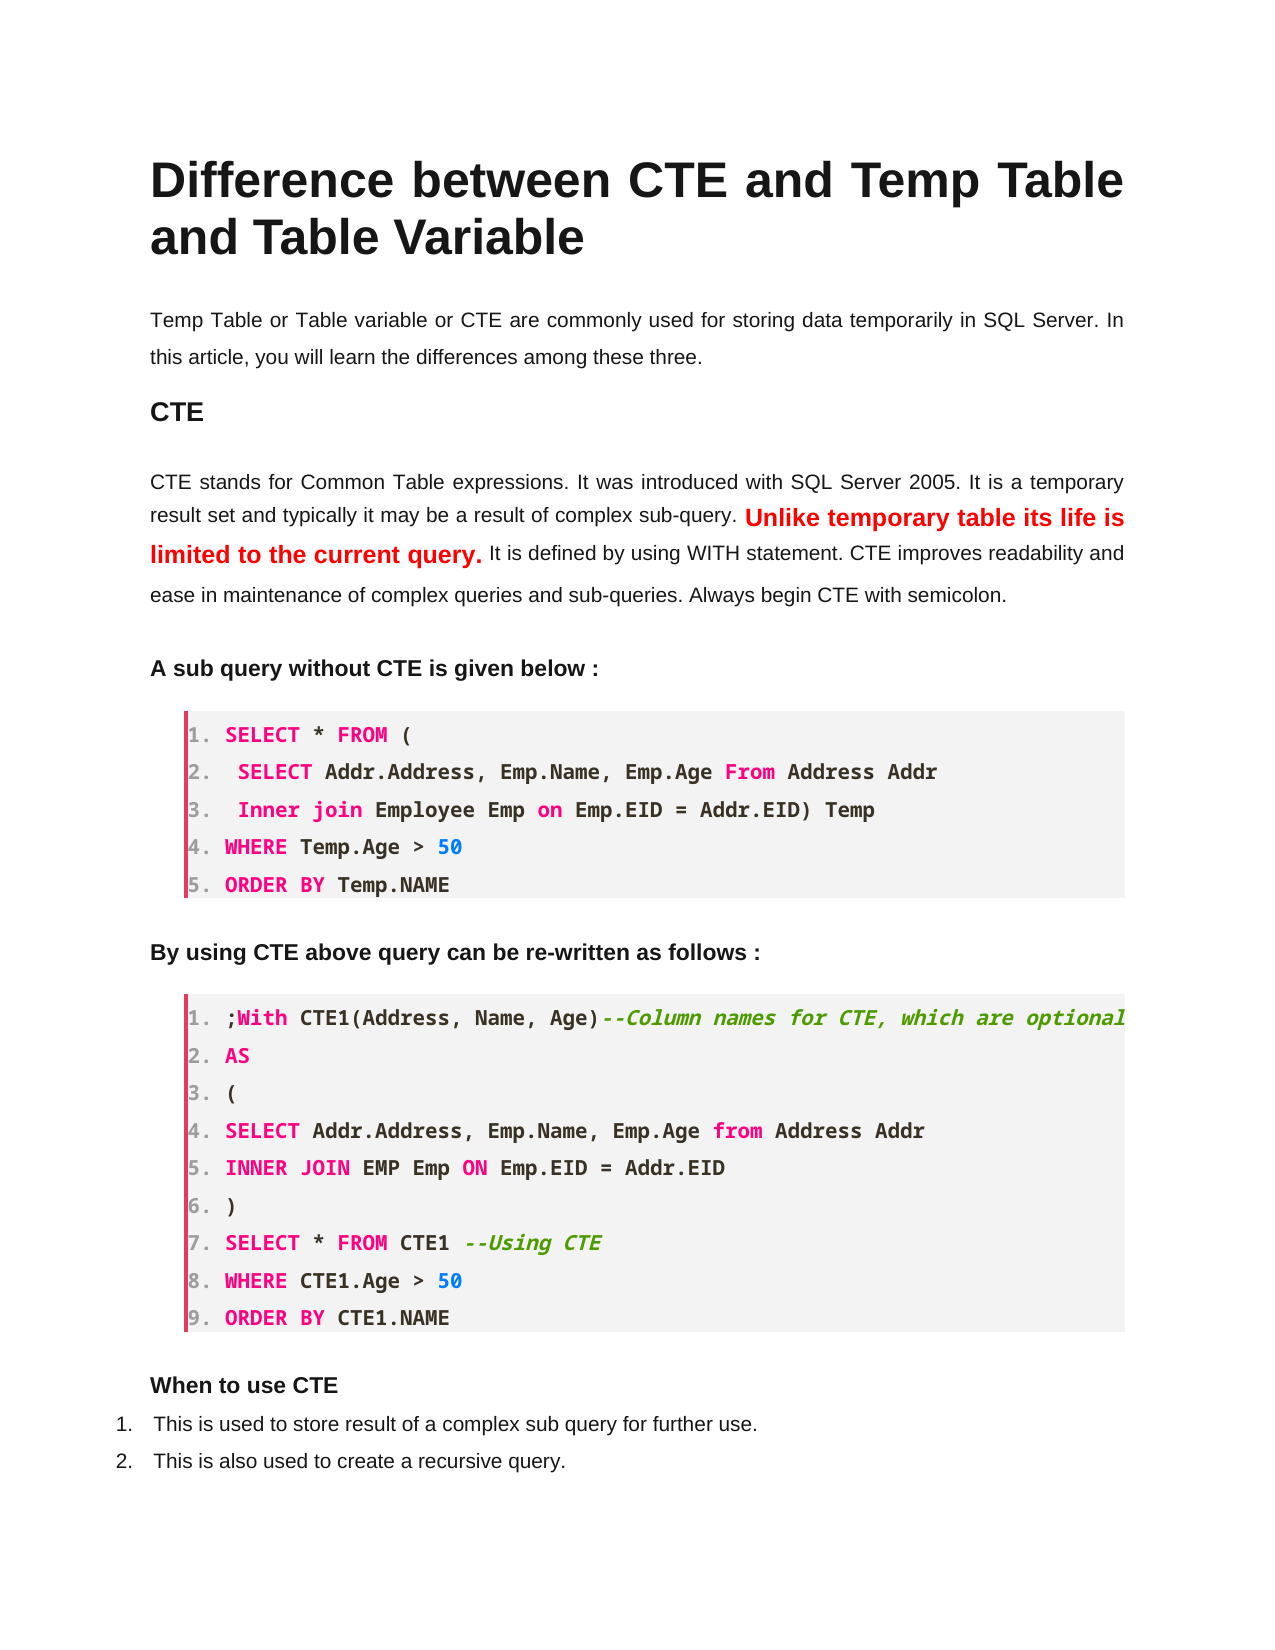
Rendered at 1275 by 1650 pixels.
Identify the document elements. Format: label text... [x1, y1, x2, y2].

text Temp Table or Table variable or CTE are commonly used for storing data temporarily in SQL Server. In this article, you will learn the differences among these three. [150, 294, 1125, 369]
list SELECT Addr.Address, Emp.Name, Emp.Age from Address Addr [188, 1107, 1125, 1144]
subtitle When to use CTE [150, 1361, 1125, 1398]
list WHERE Temp.Age > 50 [188, 823, 1125, 861]
list Inner join Employee Emp on Emp.EID = Addr.EID) Temp [188, 786, 1125, 823]
subtitle CTE [150, 390, 1125, 427]
list This is used to store result of a complex sub query for further use. [116, 1398, 1125, 1436]
list SELECT Addr.Address, Emp.Name, Emp.Age From Address Addr [188, 748, 1125, 786]
subtitle Difference between CTE and Temp Table and Table Variable [150, 150, 1125, 265]
list WHERE CTE1.Age > 50 [188, 1257, 1125, 1294]
list ;With CTE1(Address, Name, Age)--Column names for CTE, which are optional [188, 994, 1125, 1032]
list ) [188, 1182, 1125, 1219]
list SELECT * FROM ( [188, 711, 1125, 748]
text CTE stands for Common Table expressions. It was introduced with SQL Server 2005. It is a temporary result set and typically it may be a result of complex sub-query. Unlike temporary table its life is limited to the current query. It is defined by using WITH statement. CTE improves readability and ease in maintenance of complex queries and sub-queries. Always begin CTE with semicolon. [150, 457, 1125, 607]
list ORDER BY Temp.NAME [188, 861, 1125, 898]
list ( [188, 1069, 1125, 1107]
list AS [188, 1032, 1125, 1069]
subtitle A sub query without CTE is given below : [150, 644, 1125, 682]
list This is also used to create a recursive query. [116, 1436, 1125, 1473]
list ORDER BY CTE1.NAME [188, 1294, 1125, 1332]
list SELECT * FROM CTE1 --Using CTE [188, 1219, 1125, 1257]
subtitle By using CTE above query can be re-written as follows : [150, 927, 1125, 965]
list INNER JOIN EMP Emp ON Emp.EID = Addr.EID [188, 1144, 1125, 1182]
